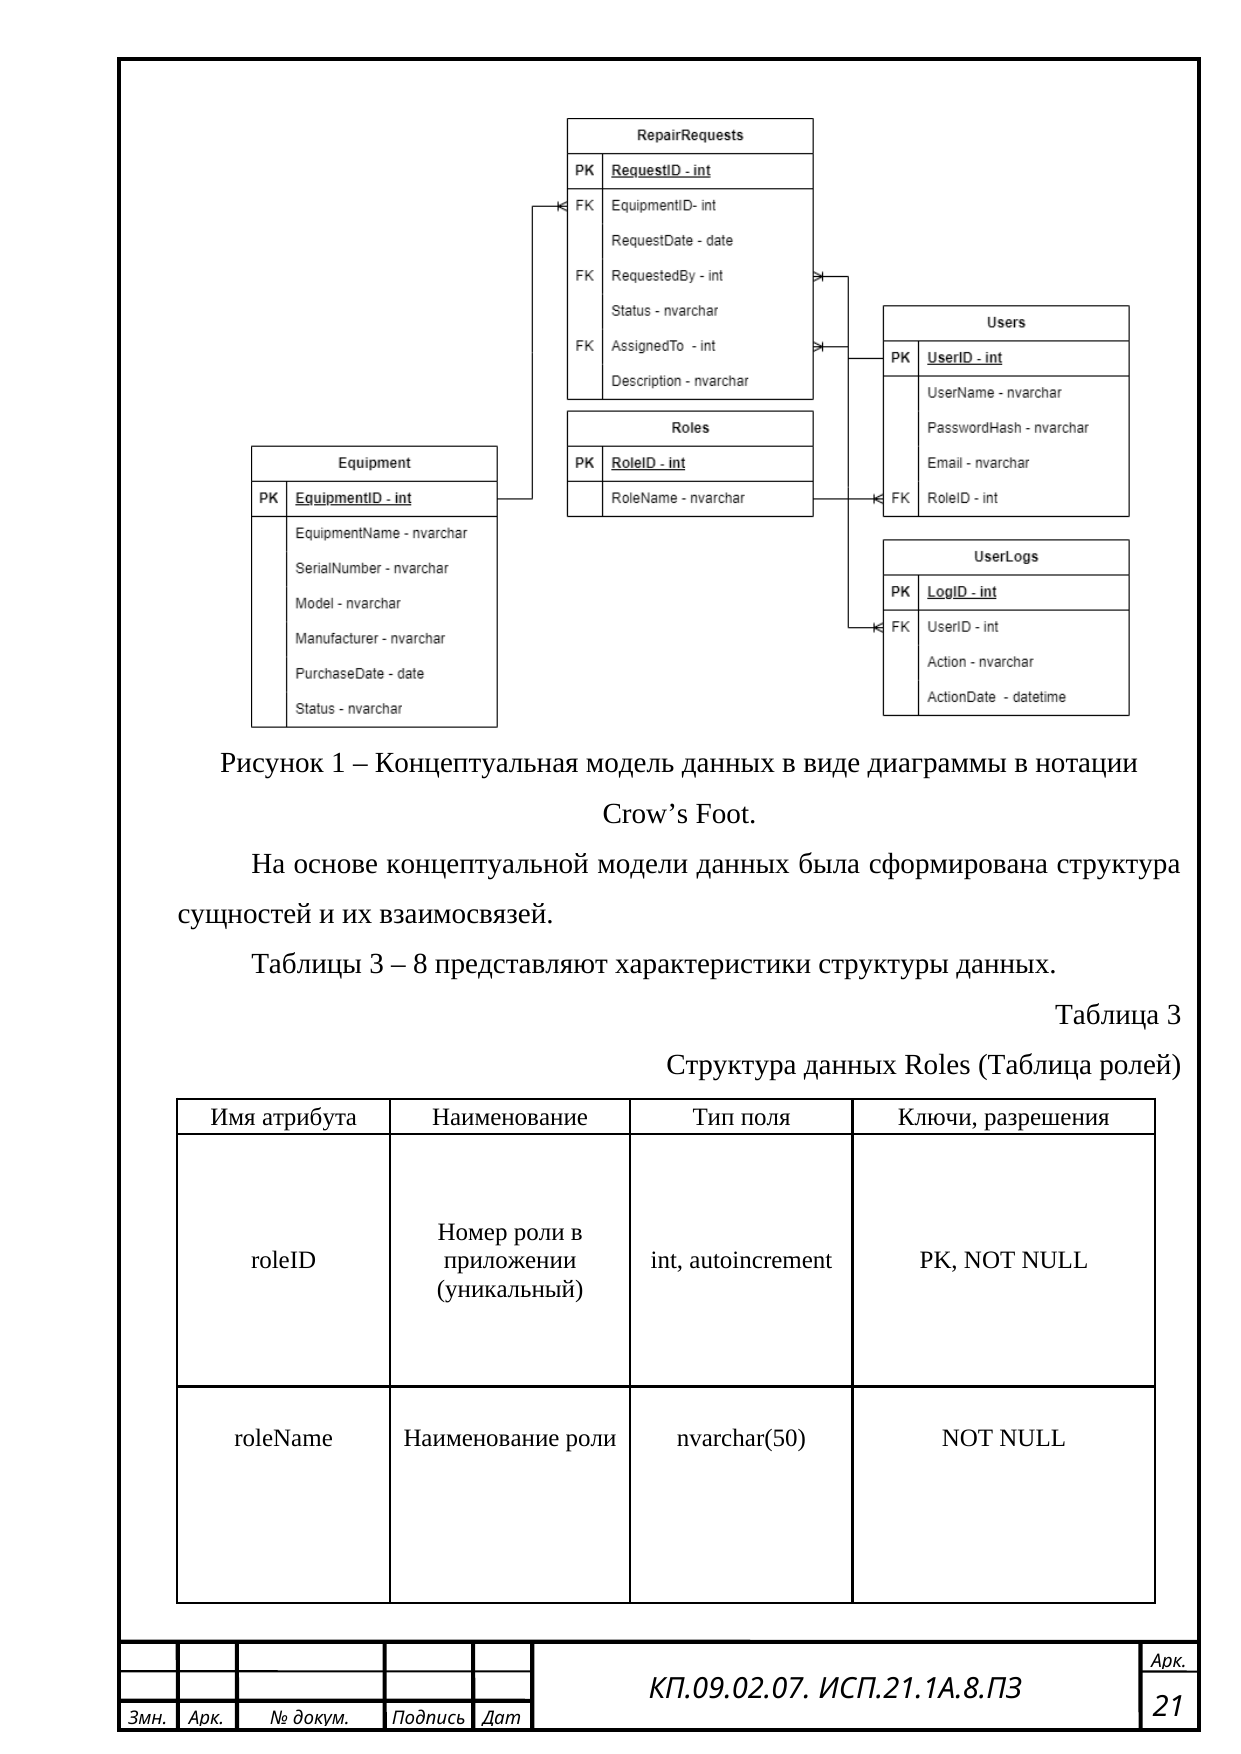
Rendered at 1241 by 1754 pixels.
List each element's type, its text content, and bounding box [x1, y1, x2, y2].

table_cell roleName [178, 1388, 389, 1487]
table_cell roleID [178, 1135, 389, 1385]
table_cell int, autoincrement [631, 1135, 851, 1385]
table_header Тип поля [631, 1100, 851, 1132]
text На основе концептуальной модели данных была сформирована структура сущностей и их взаимосвязей. [177, 846, 1181, 930]
table_cell PK, NOT NULL [854, 1135, 1154, 1385]
text Рисунок 1 – Концептуальная модель данных в виде диаграммы в нотации Crow’s Foot. [177, 745, 1181, 829]
table_cell [854, 1487, 1154, 1602]
table_header Ключи, разрешения [854, 1100, 1154, 1132]
table_cell Номер роли в приложении (уникальный) [391, 1135, 629, 1385]
table_cell nvarchar(50) [631, 1388, 851, 1487]
text Таблицы 3 – 8 представляют характеристики структуры данных. [177, 947, 1181, 980]
text Таблица 3 [177, 997, 1181, 1031]
table_cell [178, 1487, 389, 1602]
text Структура данных Roles (Таблица ролей) [177, 1047, 1181, 1081]
table_cell NOT NULL [854, 1388, 1154, 1487]
table_cell [631, 1487, 851, 1602]
table_header Имя атрибута [178, 1100, 389, 1132]
picture [251, 118, 1131, 729]
table_header Наименование [391, 1100, 629, 1132]
table_cell [391, 1487, 629, 1602]
table_cell Наименование роли [391, 1388, 629, 1487]
